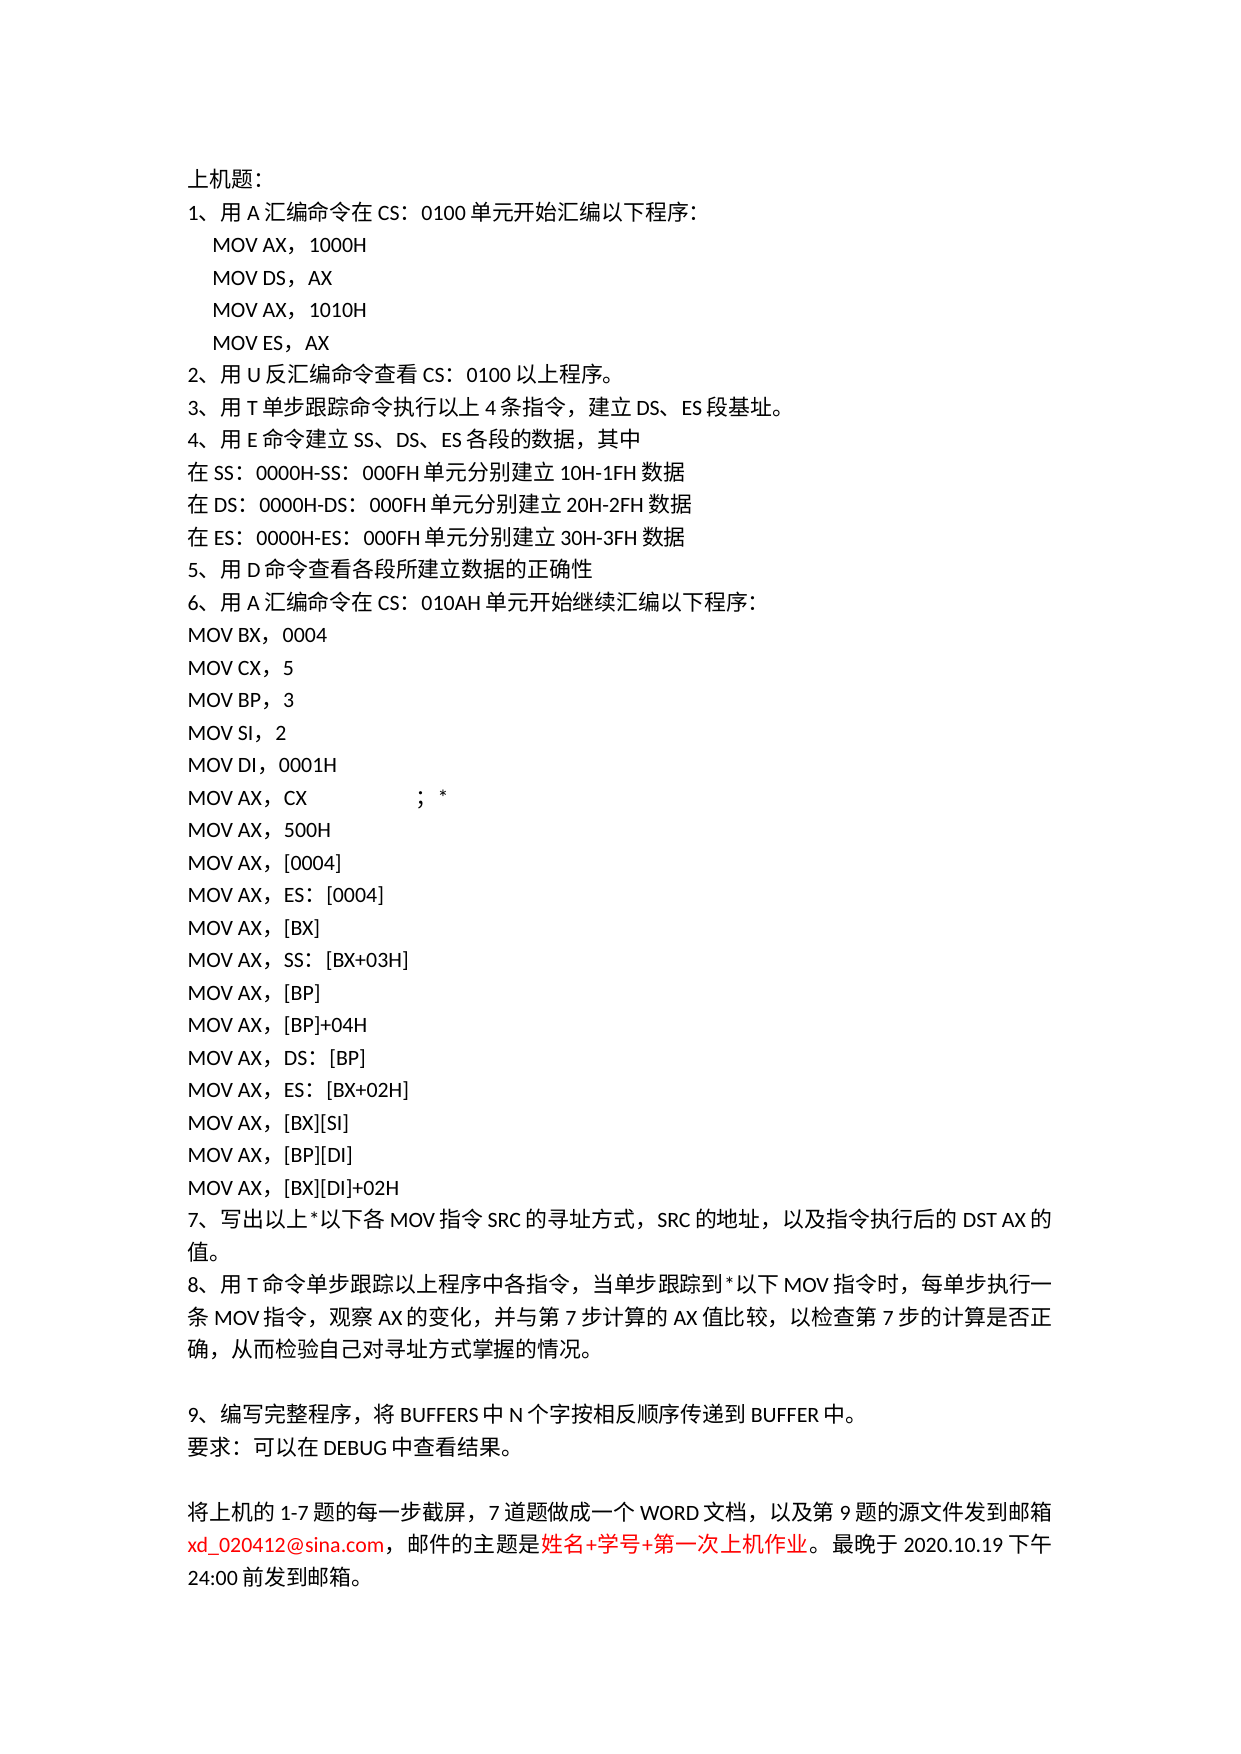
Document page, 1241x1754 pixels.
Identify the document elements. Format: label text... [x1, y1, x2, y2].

text 4、用E命令建立SS、DS、ES各段的数据，其中 [187, 422, 1053, 454]
text 要求：可以在DEBUG中查看结果。 [187, 1429, 1053, 1462]
text MOV AX，ES：[BX+02H] [187, 1072, 1053, 1104]
text 在SS：0000H-SS：000FH单元分别建立10H-1FH数据 [187, 454, 1053, 487]
text 6、用A汇编命令在CS：010AH单元开始继续汇编以下程序： [187, 584, 1053, 617]
text MOV AX，ES：[0004] [187, 877, 1053, 909]
text MOV DS，AX [187, 259, 1053, 292]
text 上机题： [187, 162, 1053, 194]
text MOV AX，CX ；* [187, 779, 1053, 812]
text 2、用U反汇编命令查看CS：0100以上程序。 [187, 357, 1053, 389]
text MOV AX，1010H [187, 292, 1053, 324]
text 8、用T命令单步跟踪以上程序中各指令，当单步跟踪到*以下MOV指令时，每单步执行一条MOV指令，观察AX的变化，并与第7步计算的AX值比较，以检查第7步的计算是否正确，从而检验自己对寻址方式掌握的情况。 [187, 1267, 1053, 1364]
text MOV AX，[BP][DI] [187, 1137, 1053, 1169]
text MOV AX，[BP] [187, 974, 1053, 1007]
text 7、写出以上*以下各MOV指令SRC的寻址方式，SRC的地址，以及指令执行后的DST AX的值。 [187, 1202, 1053, 1267]
text MOV AX，[0004] [187, 844, 1053, 877]
text MOV BX，0004 [187, 617, 1053, 649]
text MOV AX，[BP]+04H [187, 1007, 1053, 1039]
text MOV AX，DS：[BP] [187, 1039, 1053, 1072]
text MOV AX，1000H [187, 227, 1053, 259]
text MOV ES，AX [187, 324, 1053, 357]
text 5、用D命令查看各段所建立数据的正确性 [187, 552, 1053, 584]
text 1、用A汇编命令在CS：0100单元开始汇编以下程序： [187, 194, 1053, 227]
text 在DS：0000H-DS：000FH单元分别建立20H-2FH数据 [187, 487, 1053, 519]
text MOV AX，[BX][SI] [187, 1104, 1053, 1137]
text 将上机的1-7题的每一步截屏，7道题做成一个WORD文档，以及第9题的源文件发到邮箱xd_020412@sina.com，邮件的主题是姓名+学号+第一次上机作业。最晚于2020.10.19下午24:00前发到邮箱。 [187, 1494, 1053, 1592]
text MOV AX，[BX] [187, 909, 1053, 942]
text MOV AX，[BX][DI]+02H [187, 1169, 1053, 1202]
text MOV BP，3 [187, 682, 1053, 714]
text MOV AX，500H [187, 812, 1053, 844]
text MOV CX，5 [187, 649, 1053, 682]
text MOV SI，2 [187, 714, 1053, 747]
text MOV DI，0001H [187, 747, 1053, 779]
text 3、用T单步跟踪命令执行以上4条指令，建立DS、ES段基址。 [187, 389, 1053, 422]
text 9、编写完整程序，将BUFFERS中N个字按相反顺序传递到BUFFER中。 [187, 1397, 1053, 1429]
text 在ES：0000H-ES：000FH单元分别建立30H-3FH数据 [187, 519, 1053, 552]
text MOV AX，SS：[BX+03H] [187, 942, 1053, 974]
